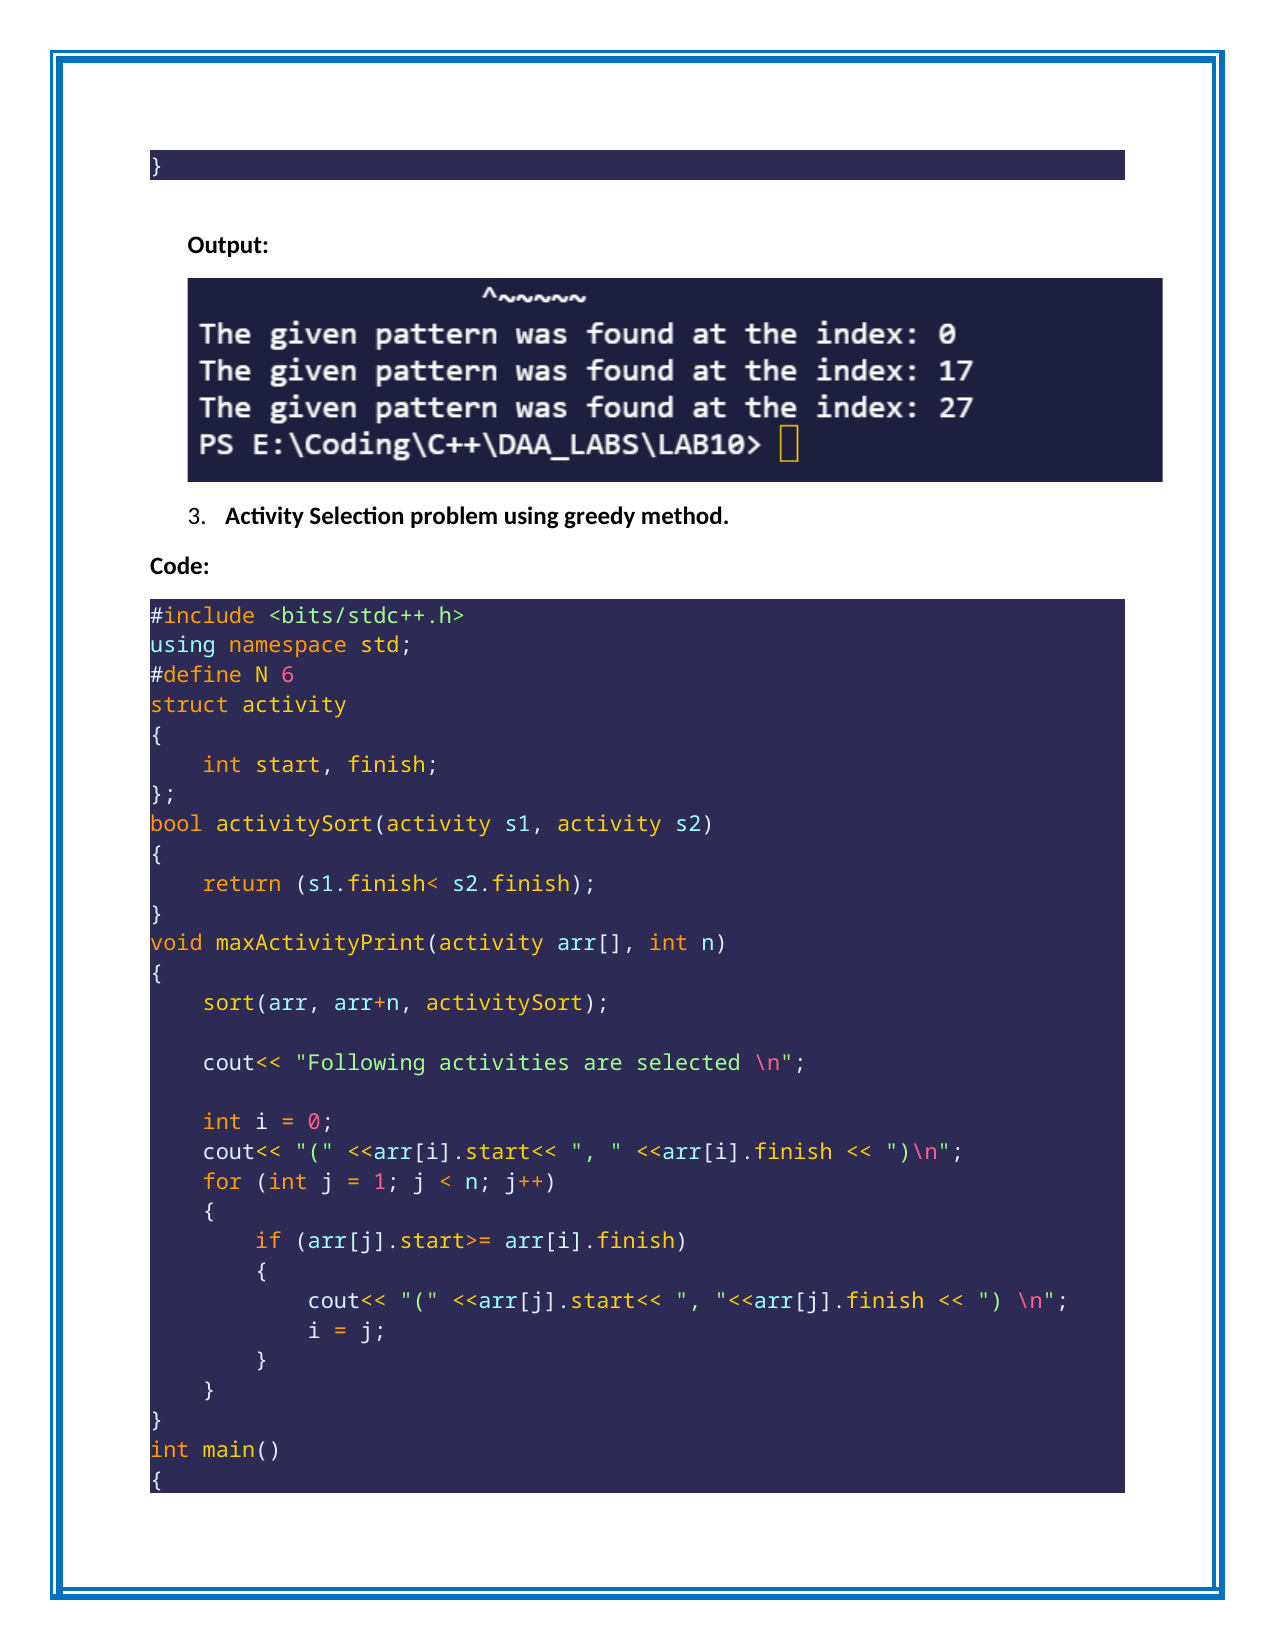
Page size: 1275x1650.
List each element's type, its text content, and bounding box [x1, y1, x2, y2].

text Output: [187, 229, 1125, 260]
text int i = 0; [150, 1106, 1125, 1136]
text struct activity [150, 689, 1125, 719]
text { [150, 719, 1125, 748]
text { [150, 1195, 1125, 1225]
text void maxActivityPrint(activity arr[], int n) [150, 927, 1125, 957]
text } [150, 1344, 1125, 1374]
text } [150, 897, 1125, 927]
text if (arr[j].start>= arr[i].finish) [150, 1225, 1125, 1255]
text for (int j = 1; j < n; j++) [150, 1166, 1125, 1195]
text cout<< "Following activities are selected \n"; [150, 1046, 1125, 1076]
text } [150, 1374, 1125, 1404]
text } [150, 1404, 1125, 1434]
text bool activitySort(activity s1, activity s2) [150, 808, 1125, 838]
text { [150, 1463, 1125, 1493]
text sort(arr, arr+n, activitySort); [150, 987, 1125, 1017]
text using namespace std; [150, 629, 1125, 659]
text }; [150, 778, 1125, 808]
text int main() [150, 1434, 1125, 1463]
text #include <bits/stdc++.h> [150, 599, 1125, 629]
text { [150, 957, 1125, 987]
text return (s1.finish< s2.finish); [150, 868, 1125, 897]
text cout<< "(" <<arr[j].start<< ", "<<arr[j].finish << ") \n"; [150, 1285, 1125, 1314]
text { [150, 1255, 1125, 1285]
picture [187, 278, 1163, 482]
text Code: [150, 550, 1125, 581]
text cout<< "(" <<arr[i].start<< ", " <<arr[i].finish << ")\n"; [150, 1136, 1125, 1166]
text i = j; [150, 1314, 1125, 1344]
text int start, finish; [150, 748, 1125, 778]
text #define N 6 [150, 659, 1125, 689]
text { [150, 838, 1125, 868]
list Activity Selection problem using greedy method. [187, 500, 1125, 531]
text } [150, 150, 1125, 180]
